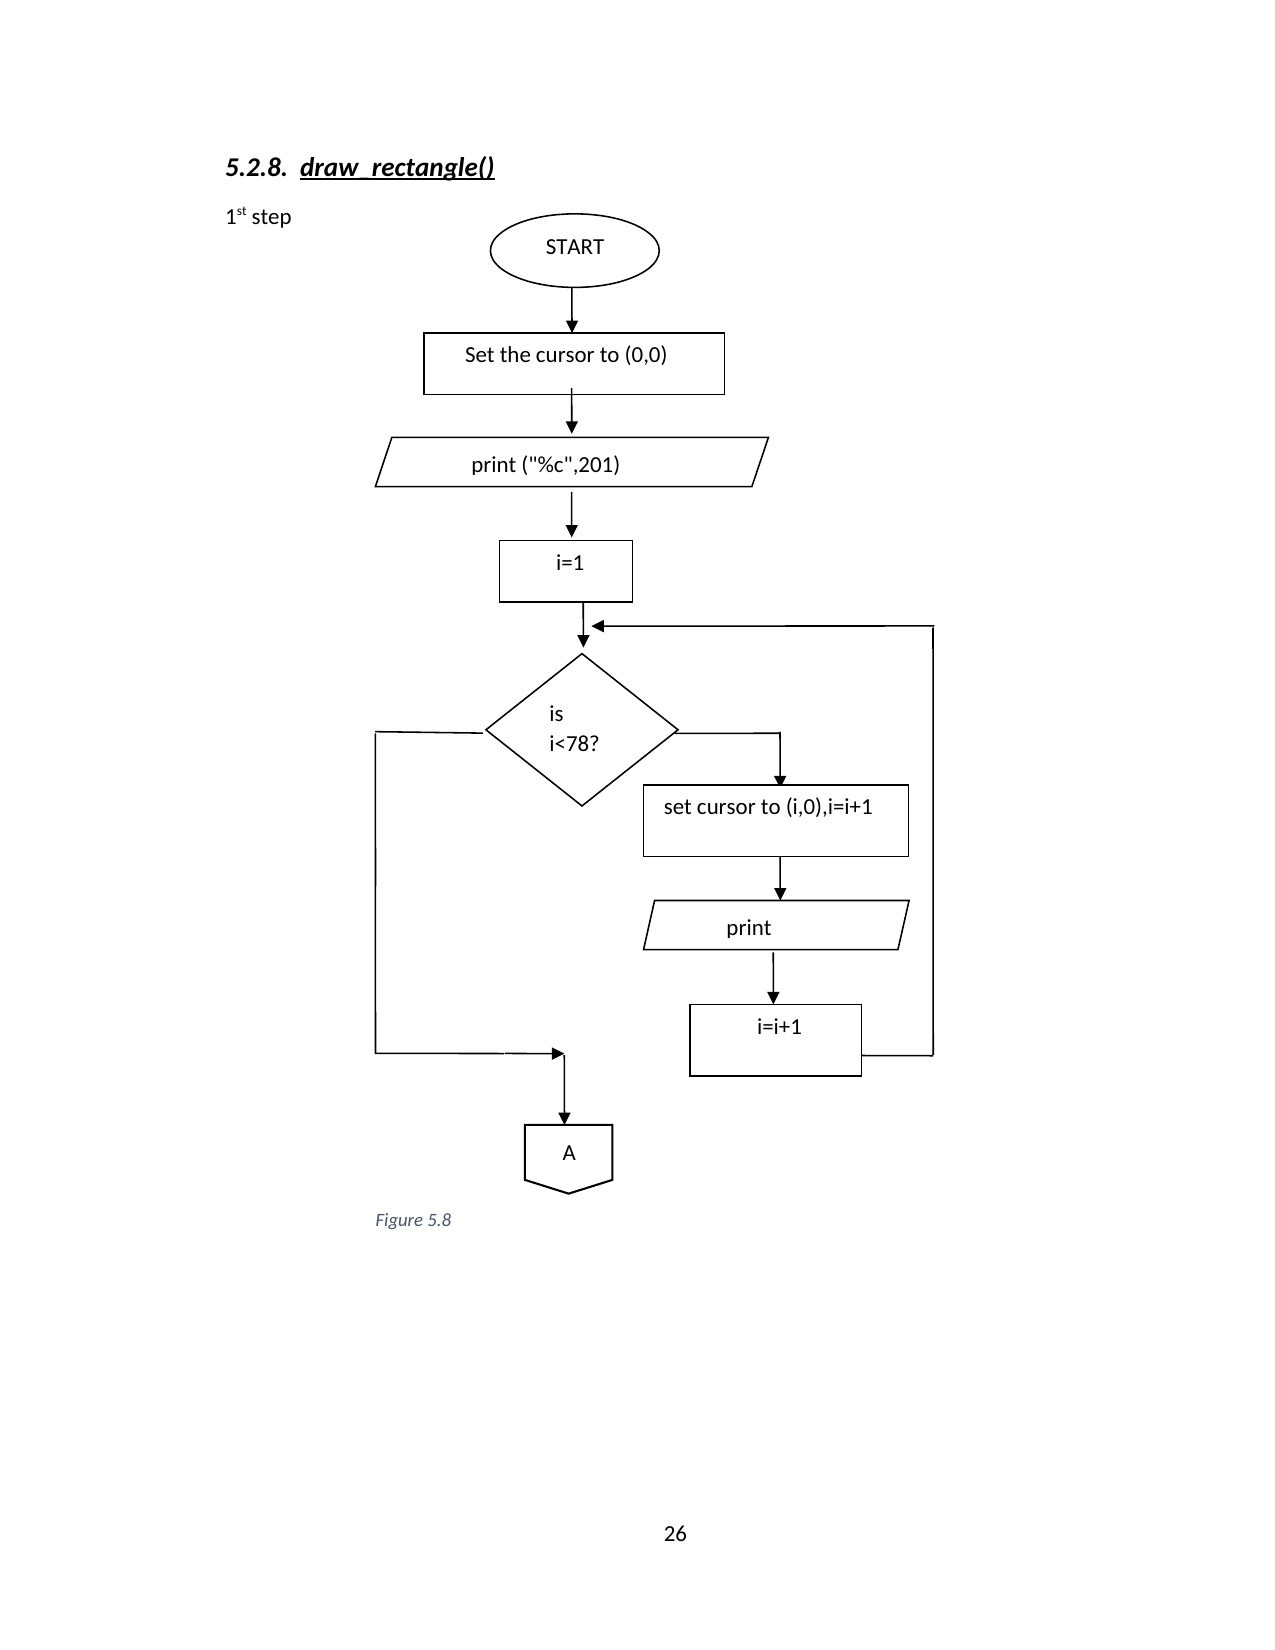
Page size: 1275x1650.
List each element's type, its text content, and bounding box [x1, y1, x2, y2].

text 1st step [225, 202, 1125, 230]
subtitle draw_rectangle() [225, 150, 1125, 183]
